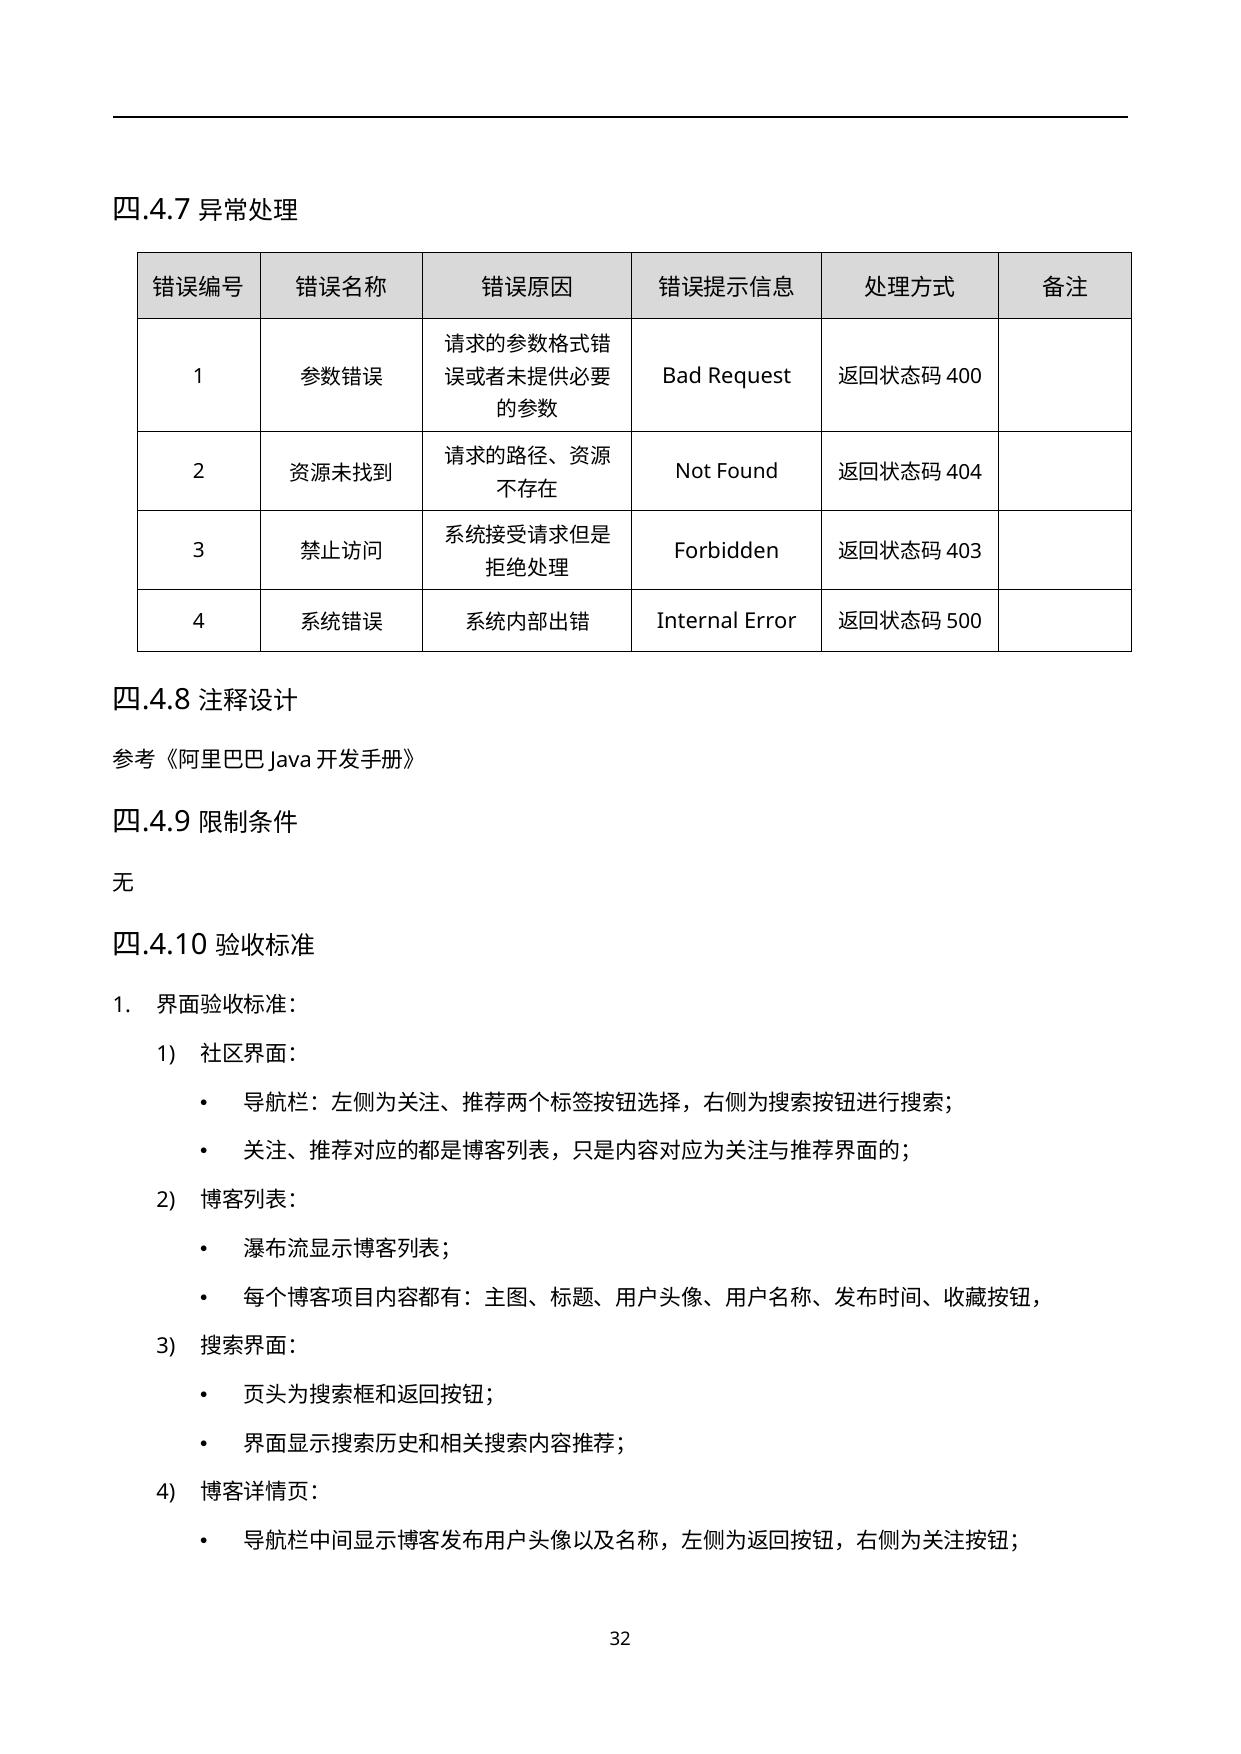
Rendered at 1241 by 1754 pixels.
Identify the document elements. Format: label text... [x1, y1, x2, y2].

list 导航栏：左侧为关注、推荐两个标签按钮选择，右侧为搜索按钮进行搜索； [200, 1084, 1128, 1117]
table_cell Forbidden [632, 511, 821, 588]
list 博客列表： [156, 1182, 1128, 1214]
text 验收标准 [112, 909, 1128, 974]
list 界面验收标准： [112, 987, 1128, 1019]
text 限制条件 [112, 787, 1128, 852]
list 每个博客项目内容都有：主图、标题、用户头像、用户名称、发布时间、收藏按钮， [200, 1279, 1128, 1312]
table_header 错误原因 [423, 253, 631, 318]
list 关注、推荐对应的都是博客列表，只是内容对应为关注与推荐界面的； [200, 1133, 1128, 1165]
table_cell 返回状态码500 [822, 590, 998, 651]
table_cell 请求的参数格式错误或者未提供必要的参数 [423, 319, 631, 431]
list 博客详情页： [156, 1474, 1128, 1507]
text 无 [112, 864, 1128, 897]
list 瀑布流显示博客列表； [200, 1230, 1128, 1263]
table_cell 系统接受请求但是拒绝处理 [423, 511, 631, 588]
list 页头为搜索框和返回按钮； [200, 1377, 1128, 1409]
table_cell Internal Error [632, 590, 821, 651]
list 界面显示搜索历史和相关搜索内容推荐； [200, 1425, 1128, 1458]
table_cell Bad Request [632, 319, 821, 431]
table_cell [999, 319, 1131, 431]
table_cell 系统错误 [261, 590, 422, 651]
table_cell [999, 590, 1131, 651]
table_cell 返回状态码403 [822, 511, 998, 588]
text 参考《阿里巴巴Java开发手册》 [112, 742, 1128, 774]
table_cell [999, 511, 1131, 588]
list 导航栏中间显示博客发布用户头像以及名称，左侧为返回按钮，右侧为关注按钮； [200, 1523, 1128, 1555]
table_cell 禁止访问 [261, 511, 422, 588]
table_header 错误编号 [138, 253, 260, 318]
table_cell 请求的路径、资源不存在 [423, 432, 631, 510]
text 注释设计 [112, 664, 1128, 729]
table_cell 2 [138, 432, 260, 510]
table_header 错误名称 [261, 253, 422, 318]
table_cell 返回状态码400 [822, 319, 998, 431]
list 社区界面： [156, 1035, 1128, 1068]
table_cell 参数错误 [261, 319, 422, 431]
table_cell [999, 432, 1131, 510]
table_cell 1 [138, 319, 260, 431]
table_header 错误提示信息 [632, 253, 821, 318]
table_header 处理方式 [822, 253, 998, 318]
table_cell 系统内部出错 [423, 590, 631, 651]
list 搜索界面： [156, 1328, 1128, 1360]
table_cell 资源未找到 [261, 432, 422, 510]
text 异常处理 [112, 174, 1128, 239]
table_cell 4 [138, 590, 260, 651]
table_cell 返回状态码404 [822, 432, 998, 510]
table_cell 3 [138, 511, 260, 588]
table_cell Not Found [632, 432, 821, 510]
table_header 备注 [999, 253, 1131, 318]
